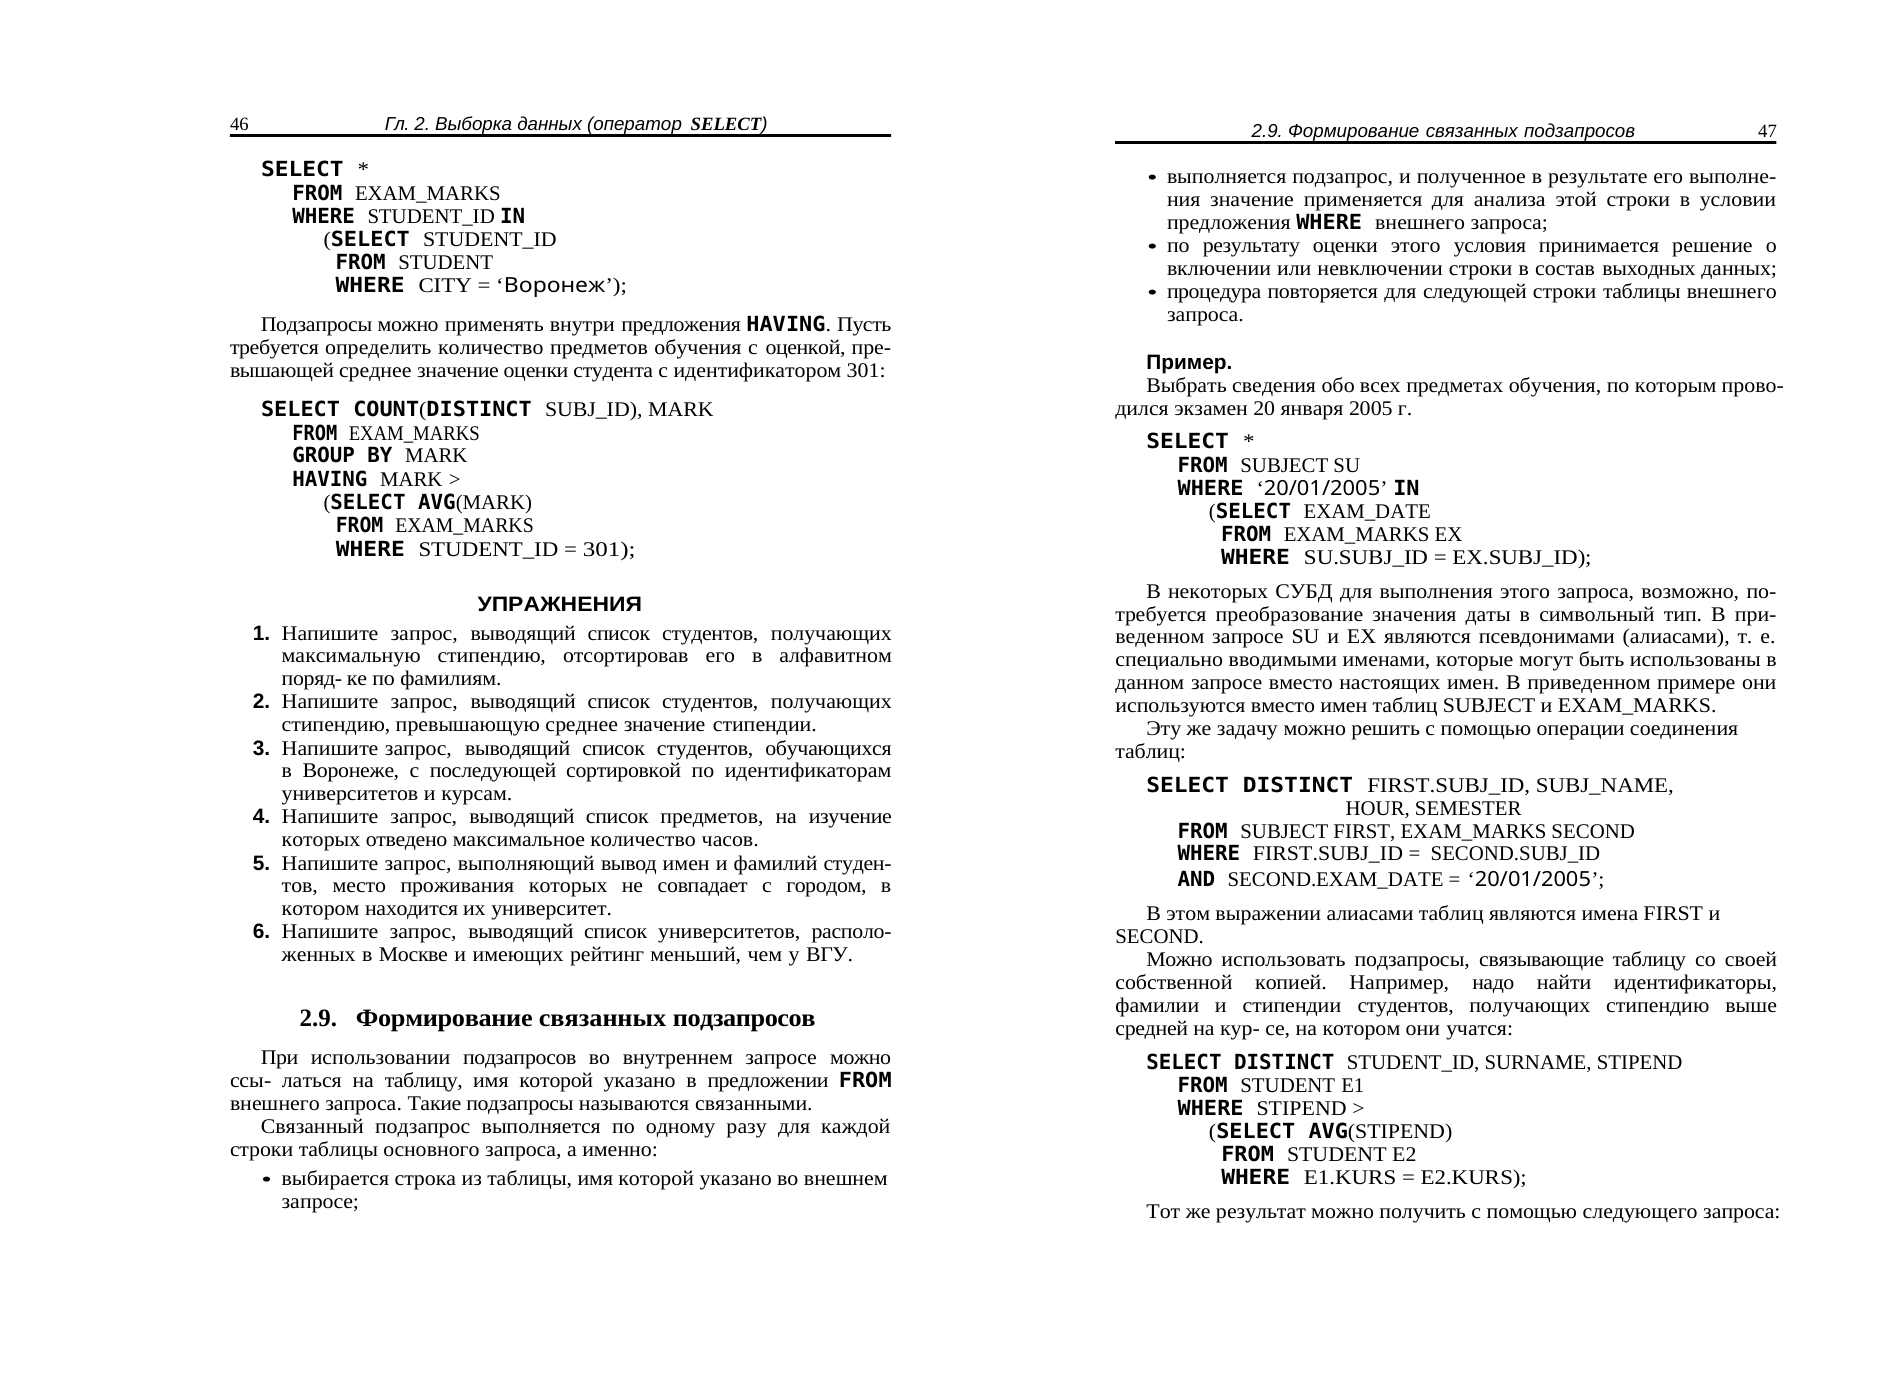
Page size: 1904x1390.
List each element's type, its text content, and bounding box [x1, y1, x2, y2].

text SELECT DISTINCT FIRST.SUBJ_ID, SUBJ_NAME, [1146, 773, 1789, 797]
list Напишите запрос, выводящий список студентов, обучающихся в Воронеже, с последующей сортировкой по идентификаторам университетов и курсам. [253, 737, 891, 805]
text В некоторых СУБД для выполнения этого запроса, возможно, по- требуется преобразование значения даты в символьный тип. В при- веденном запросе SU и EX являются псевдонимами (алиасами), т. е. специально вводимыми именами, которые могут быть использованы в данном запросе вместо настоящих имен. В приведенном примере они используются вместо имен таблиц SUBJECT и EXAM_MARKS. [1115, 580, 1777, 717]
list Напишите запрос, выводящий список университетов, располо- женных в Москве и имеющих рейтинг меньший, чем у ВГУ. [253, 920, 891, 966]
text FROM EXAM_MARKS GROUP BY MARK HAVING MARK > [292, 421, 535, 491]
text (SELECT STUDENT_ID [323, 228, 896, 251]
text WHERE STIPEND > [1177, 1097, 1789, 1120]
text FROM STUDENT E1 [1177, 1074, 1789, 1097]
list Напишите запрос, выводящий список предметов, на изучение которых отведено максимальное количество часов. [253, 806, 892, 851]
text SELECT DISTINCT STUDENT_ID, SURNAME, STIPEND [1146, 1051, 1789, 1074]
list Формирование связанных подзапросов 47 [1251, 120, 1789, 142]
text WHERE CITY = ‘Воронеж’); [335, 274, 896, 298]
text WHERE STUDENT_ID = 301); [336, 537, 896, 561]
text FROM SUBJECT FIRST, EXAM_MARKS SECOND WHERE FIRST.SUBJ_ID = SECOND.SUBJ_ID AND SECOND.EXAM_DATE = ‘20/01/2005’; [1177, 820, 1638, 892]
text Связанный подзапрос выполняется по одному разу для каждой строки таблицы основного запроса, а именно: [230, 1115, 891, 1161]
list Напишите запрос, выполняющий вывод имен и фамилий студен- тов, место проживания которых не совпадает с городом, в котором находится их университет. [253, 852, 891, 920]
text SELECT COUNT(DISTINCT SUBJ_ID), MARK [261, 398, 896, 421]
text Тот же результат можно получить с помощью следующего запроса: [1146, 1199, 1789, 1223]
text FROM EXAM_MARKS [292, 181, 896, 204]
list Напишите запрос, выводящий список студентов, получающих стипендию, превышающую среднее значение стипендии. [253, 691, 892, 736]
text FROM SUBJECT SU [1177, 454, 1789, 477]
list Формирование связанных подзапросов [299, 1003, 896, 1032]
text Эту же задачу можно решить с помощью операции соединения таблиц: [1115, 717, 1789, 763]
text УПРАЖНЕНИЯ [477, 592, 896, 616]
text выбирается строка из таблицы, имя которой указано во внешнем запросе; [281, 1167, 898, 1213]
text (SELECT AVG(MARK) FROM EXAM_MARKS [323, 491, 535, 537]
text HOUR, SEMESTER [1345, 797, 1789, 820]
text Выбрать сведения обо всех предметах обучения, по которым прово- дился экзамен 20 января 2005 г. [1115, 374, 1786, 420]
list Напишите запрос, выводящий список студентов, получающих максимальную стипендию, отсортировав его в алфавитном поряд- ке по фамилиям. [253, 622, 892, 690]
text 46 Гл. 2. Выборка данных (оператор SELECT) [230, 113, 896, 135]
text WHERE STUDENT_ID IN [292, 204, 896, 228]
text SELECT * [261, 158, 896, 181]
text WHERE SU.SUBJ_ID = EX.SUBJ_ID); [1221, 546, 1789, 569]
text WHERE ‘20/01/2005’ IN [1177, 477, 1789, 500]
text При использовании подзапросов во внутреннем запросе можно ссы- латься на таблицу, имя которой указано в предложении FROM внешнего запроса. Такие подзапросы называются связанными. [230, 1046, 891, 1115]
text Подзапросы можно применять внутри предложения HAVING. Пусть требуется определить количество предметов обучения с оценкой, пре- вышающей среднее значение оценки студента с идентификатором 301: [230, 313, 891, 382]
text (SELECT EXAM_DATE [1209, 500, 1789, 523]
text WHERE E1.KURS = E2.KURS); [1221, 1166, 1789, 1189]
text Пример. [1146, 350, 1789, 374]
text FROM STUDENT [335, 251, 896, 274]
text Можно использовать подзапросы, связывающие таблицу со своей собственной копией. Например, надо найти идентификаторы, фамилии и стипендии студентов, получающих стипендию выше средней на кур- се, на котором они учатся: [1115, 949, 1777, 1040]
text В этом выражении алиасами таблиц являются имена FIRST и [1146, 902, 1789, 926]
text выполняется подзапрос, и полученное в результате его выполне- ния значение применяется для анализа этой строки в условии предложения WHERE внешнего запроса; [1167, 165, 1777, 234]
text по результату оценки этого условия принимается решение о включении или невключении строки в состав выходных данных; процедура повторяется для следующей строки таблицы внешнего запроса. [1167, 234, 1777, 326]
text (SELECT AVG(STIPEND) FROM STUDENT E2 [1209, 1121, 1490, 1166]
text SELECT * [1146, 430, 1789, 454]
text FROM EXAM_MARKS EX [1221, 523, 1789, 546]
text SECOND. [1115, 926, 1789, 948]
